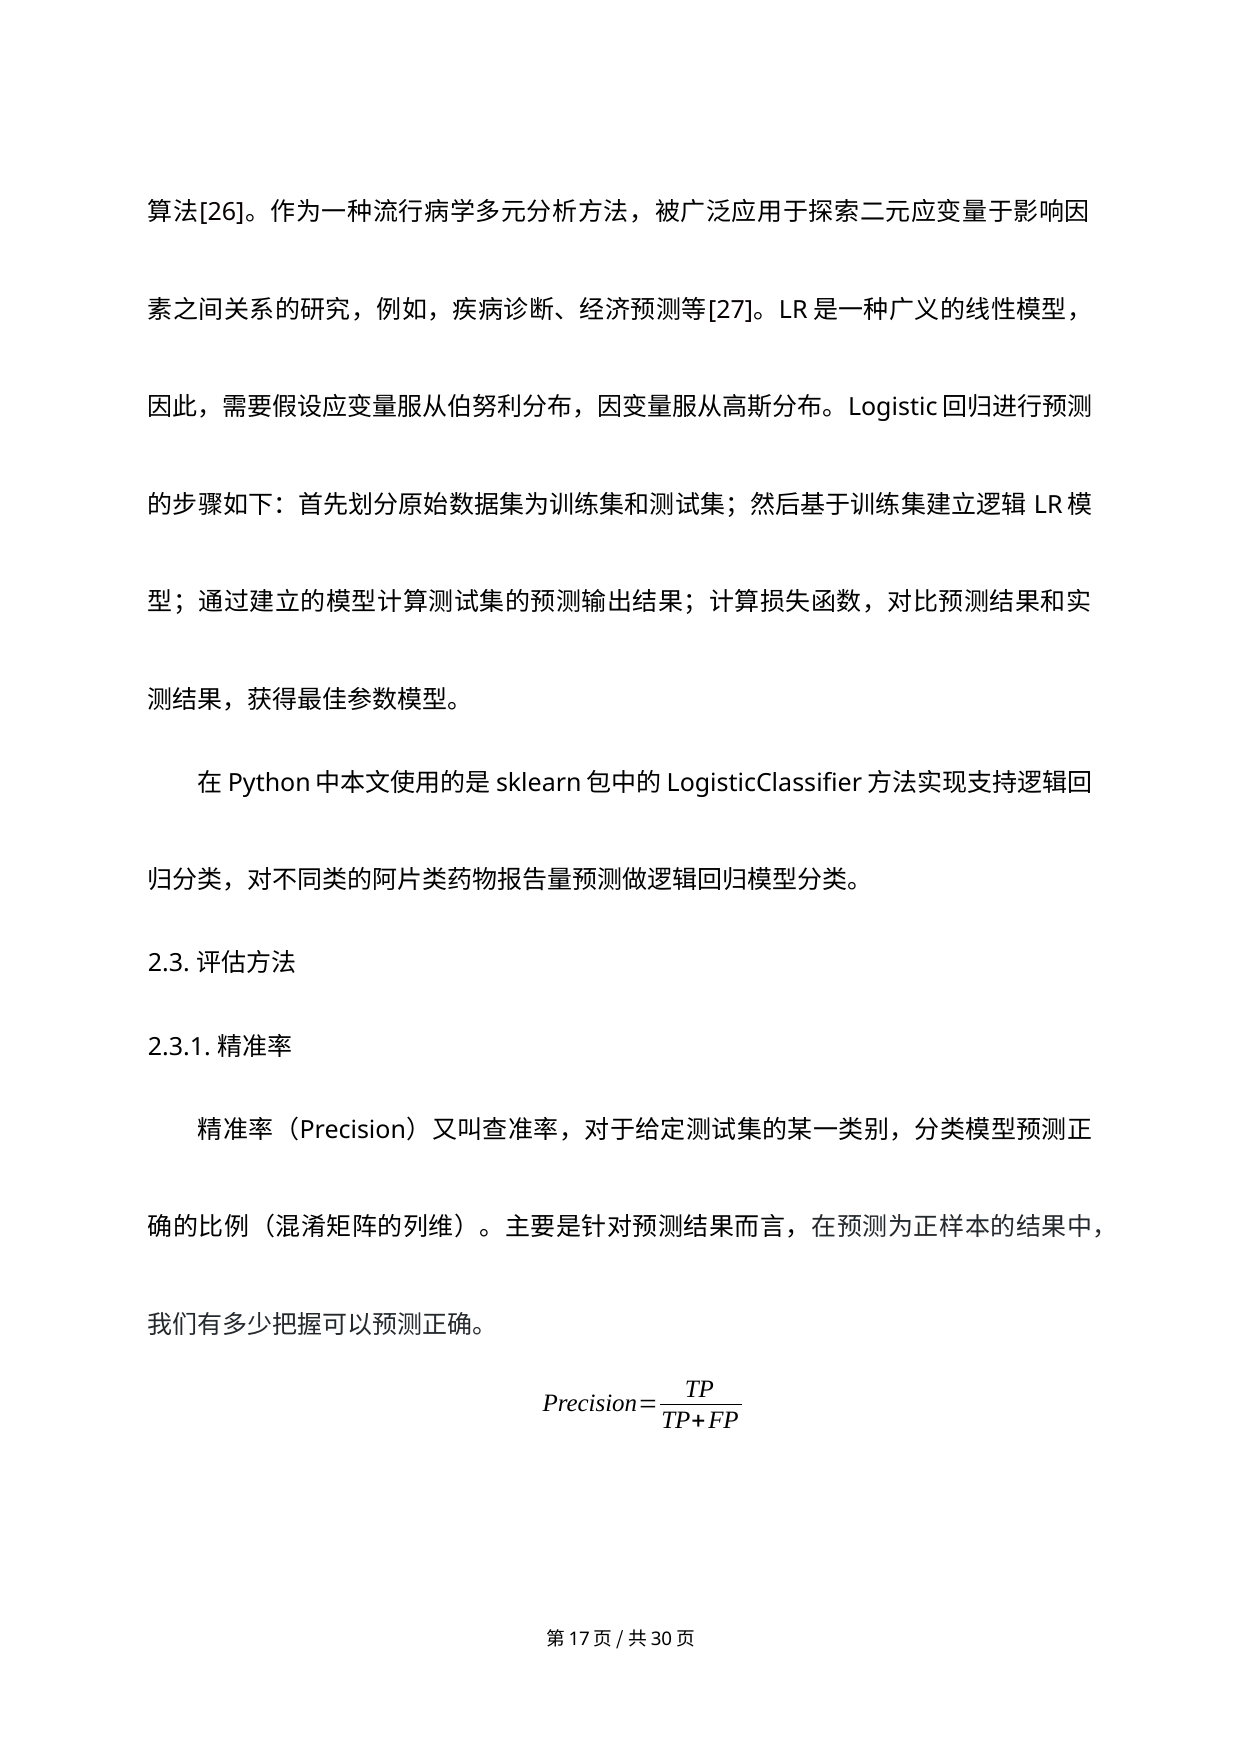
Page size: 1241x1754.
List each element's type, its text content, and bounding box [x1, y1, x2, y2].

text 精准率（Precision）又叫查准率，对于给定测试集的某一类别，分类模型预测正确的比例（混淆矩阵的列维）。主要是针对预测结果而言，在预测为正样本的结果中，我们有多少把握可以预测正确。 [148, 1095, 1092, 1355]
text 精准率 [148, 1012, 1092, 1077]
text 评估方法 [148, 928, 1092, 993]
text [148, 177, 1092, 730]
text 在Python中本文使用的是sklearn包中的LogisticClassifier方法实现支持逻辑回归分类，对不同类的阿片类药物报告量预测做逻辑回归模型分类。 [148, 748, 1092, 910]
